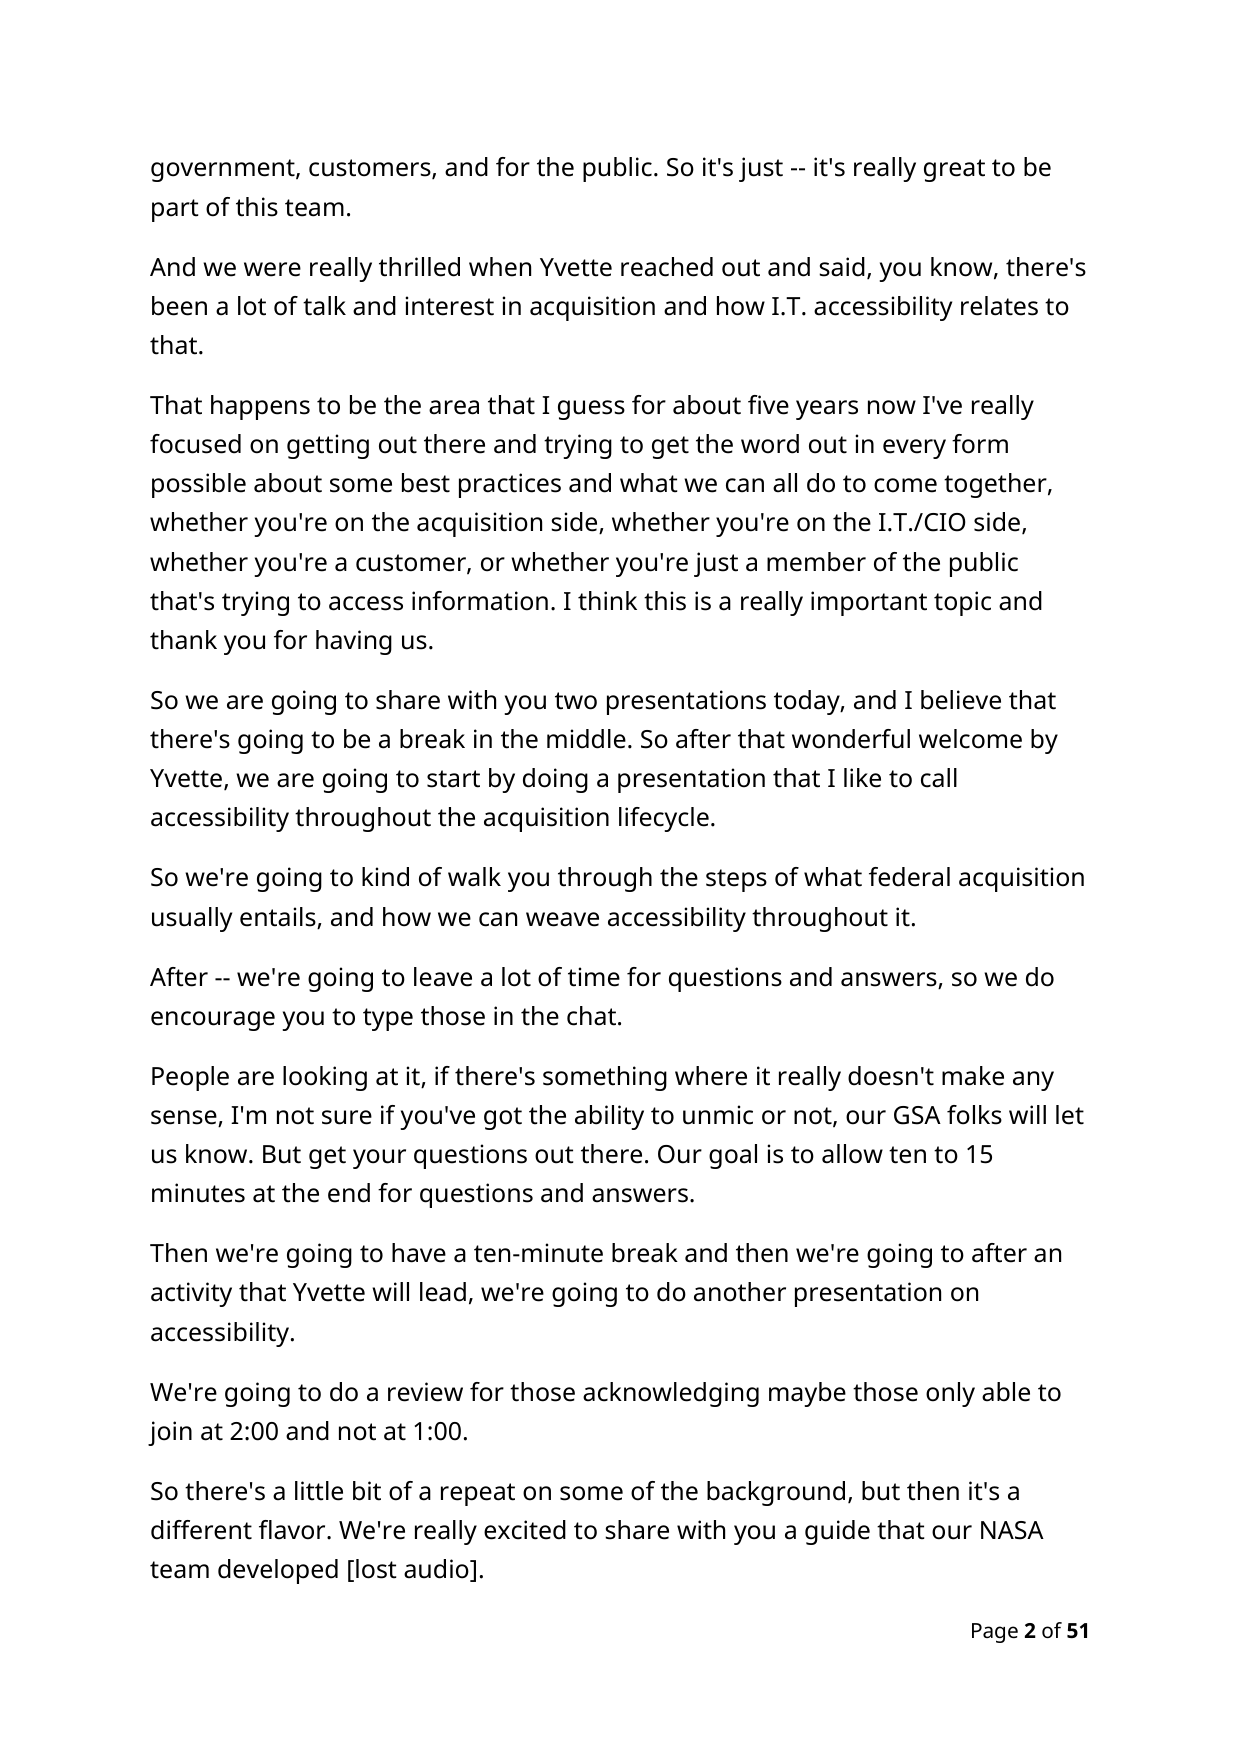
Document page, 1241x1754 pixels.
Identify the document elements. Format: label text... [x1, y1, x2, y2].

text We're going to do a review for those acknowledging maybe those only able to join at 2:00 and not at 1:00. [150, 1374, 1090, 1447]
text So we're going to kind of walk you through the steps of what federal acquisition usually entails, and how we can weave accessibility throughout it. [150, 860, 1090, 933]
text So we are going to share with you two presentations today, and I believe that there's going to be a break in the middle. So after that wonderful welcome by Yvette, we are going to start by doing a presentation that I like to call accessibility throughout the acquisition lifecycle. [150, 682, 1090, 834]
text So there's a little bit of a repeat on some of the background, but then it's a different flavor. We're really excited to share with you a guide that our NASA team developed [lost audio]. [150, 1473, 1090, 1586]
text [150, 150, 1090, 223]
text After -- we're going to leave a lot of time for questions and answers, so we do encourage you to type those in the chat. [150, 959, 1090, 1032]
text Then we're going to have a ten-minute break and then we're going to after an activity that Yvette will lead, we're going to do another presentation on accessibility. [150, 1236, 1090, 1348]
text That happens to be the area that I guess for about five years now I've really focused on getting out there and trying to get the word out in every form possible about some best practices and what we can all do to come together, whether you're on the acquisition side, whether you're on the I.T./CIO side, whether you're a customer, or whether you're just a member of the public that's trying to access information. I think this is a really important topic and thank you for having us. [150, 387, 1090, 657]
text And we were really thrilled when Yvette reached out and said, you know, there's been a lot of talk and interest in acquisition and how I.T. accessibility relates to that. [150, 249, 1090, 362]
text People are looking at it, if there's something where it really doesn't make any sense, I'm not sure if you've got the ability to unmic or not, our GSA folks will let us know. But get your questions out there. Our goal is to allow ten to 15 minutes at the end for questions and answers. [150, 1058, 1090, 1210]
